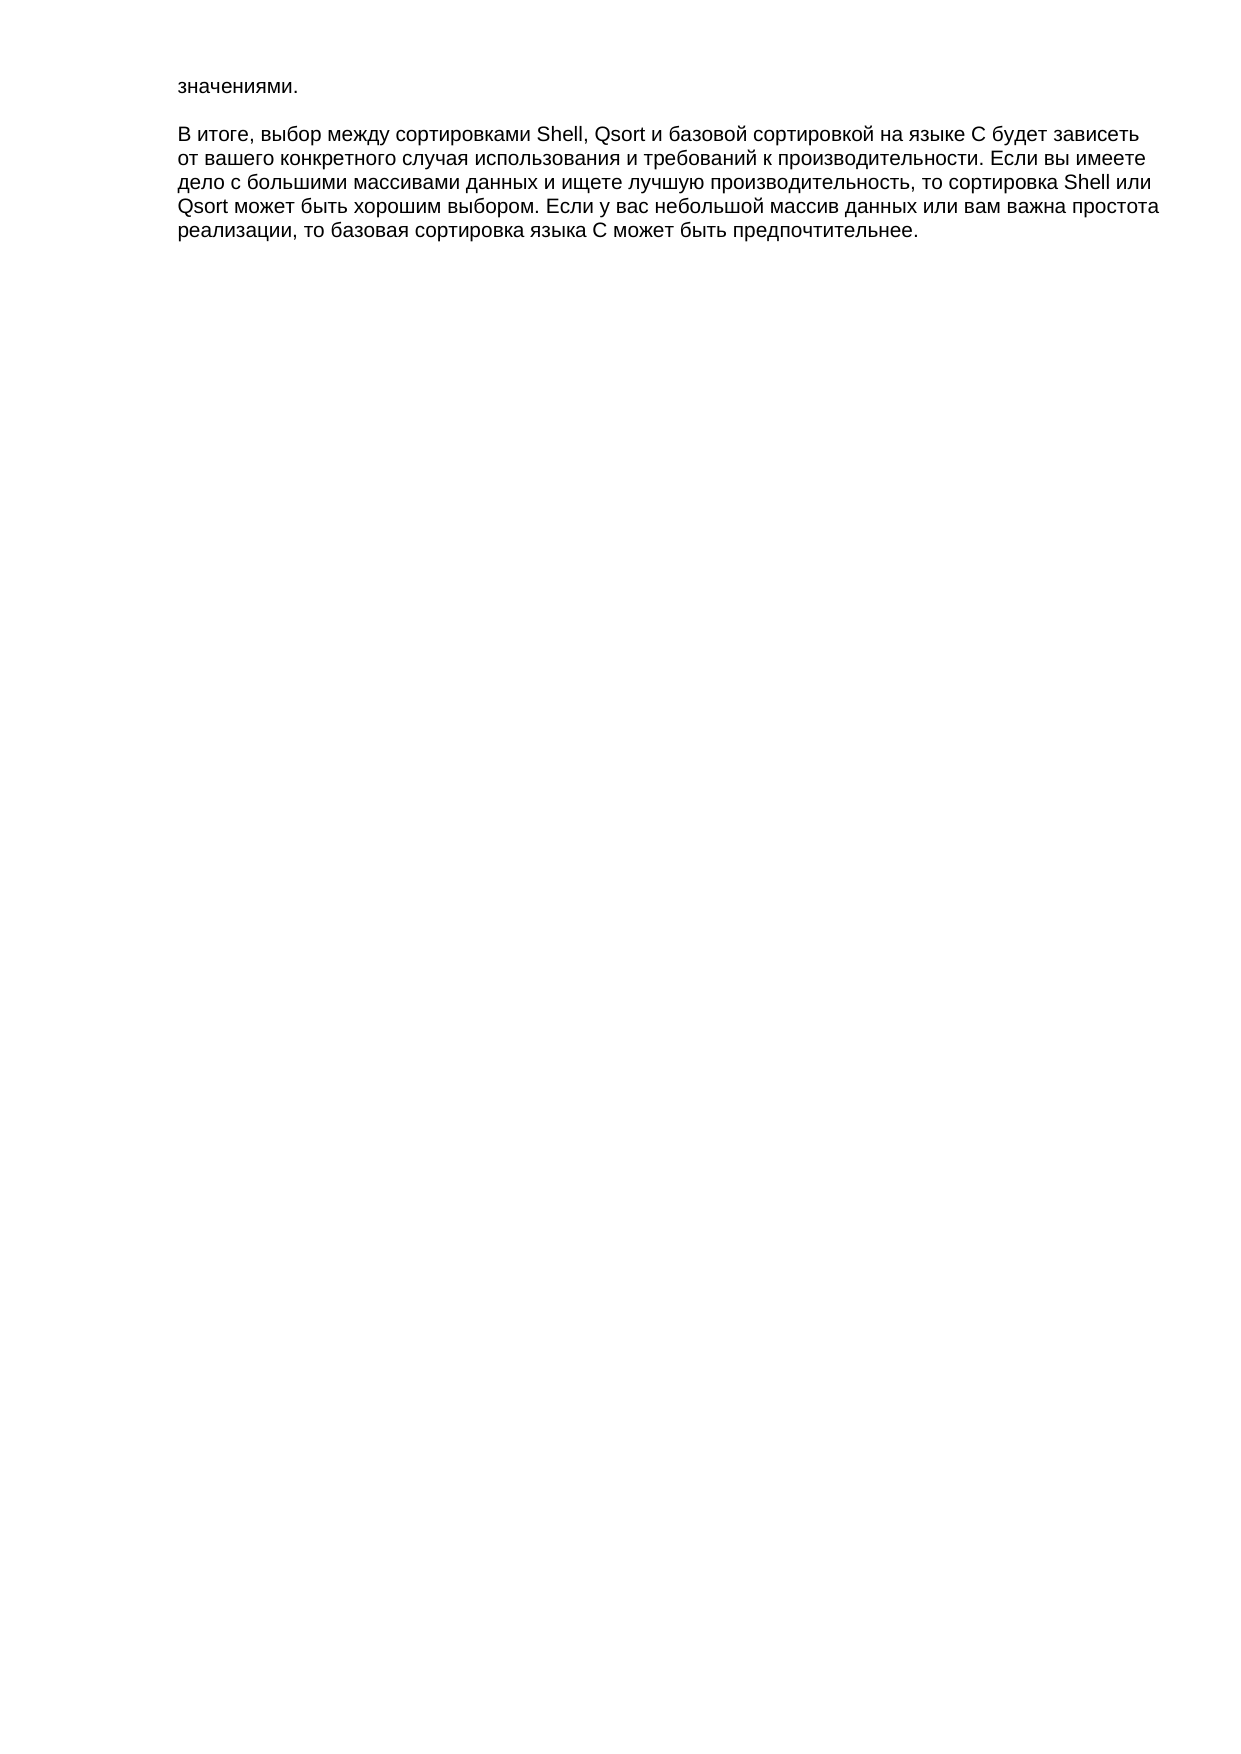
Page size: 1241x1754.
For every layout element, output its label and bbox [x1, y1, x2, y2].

text [177, 74, 1167, 242]
